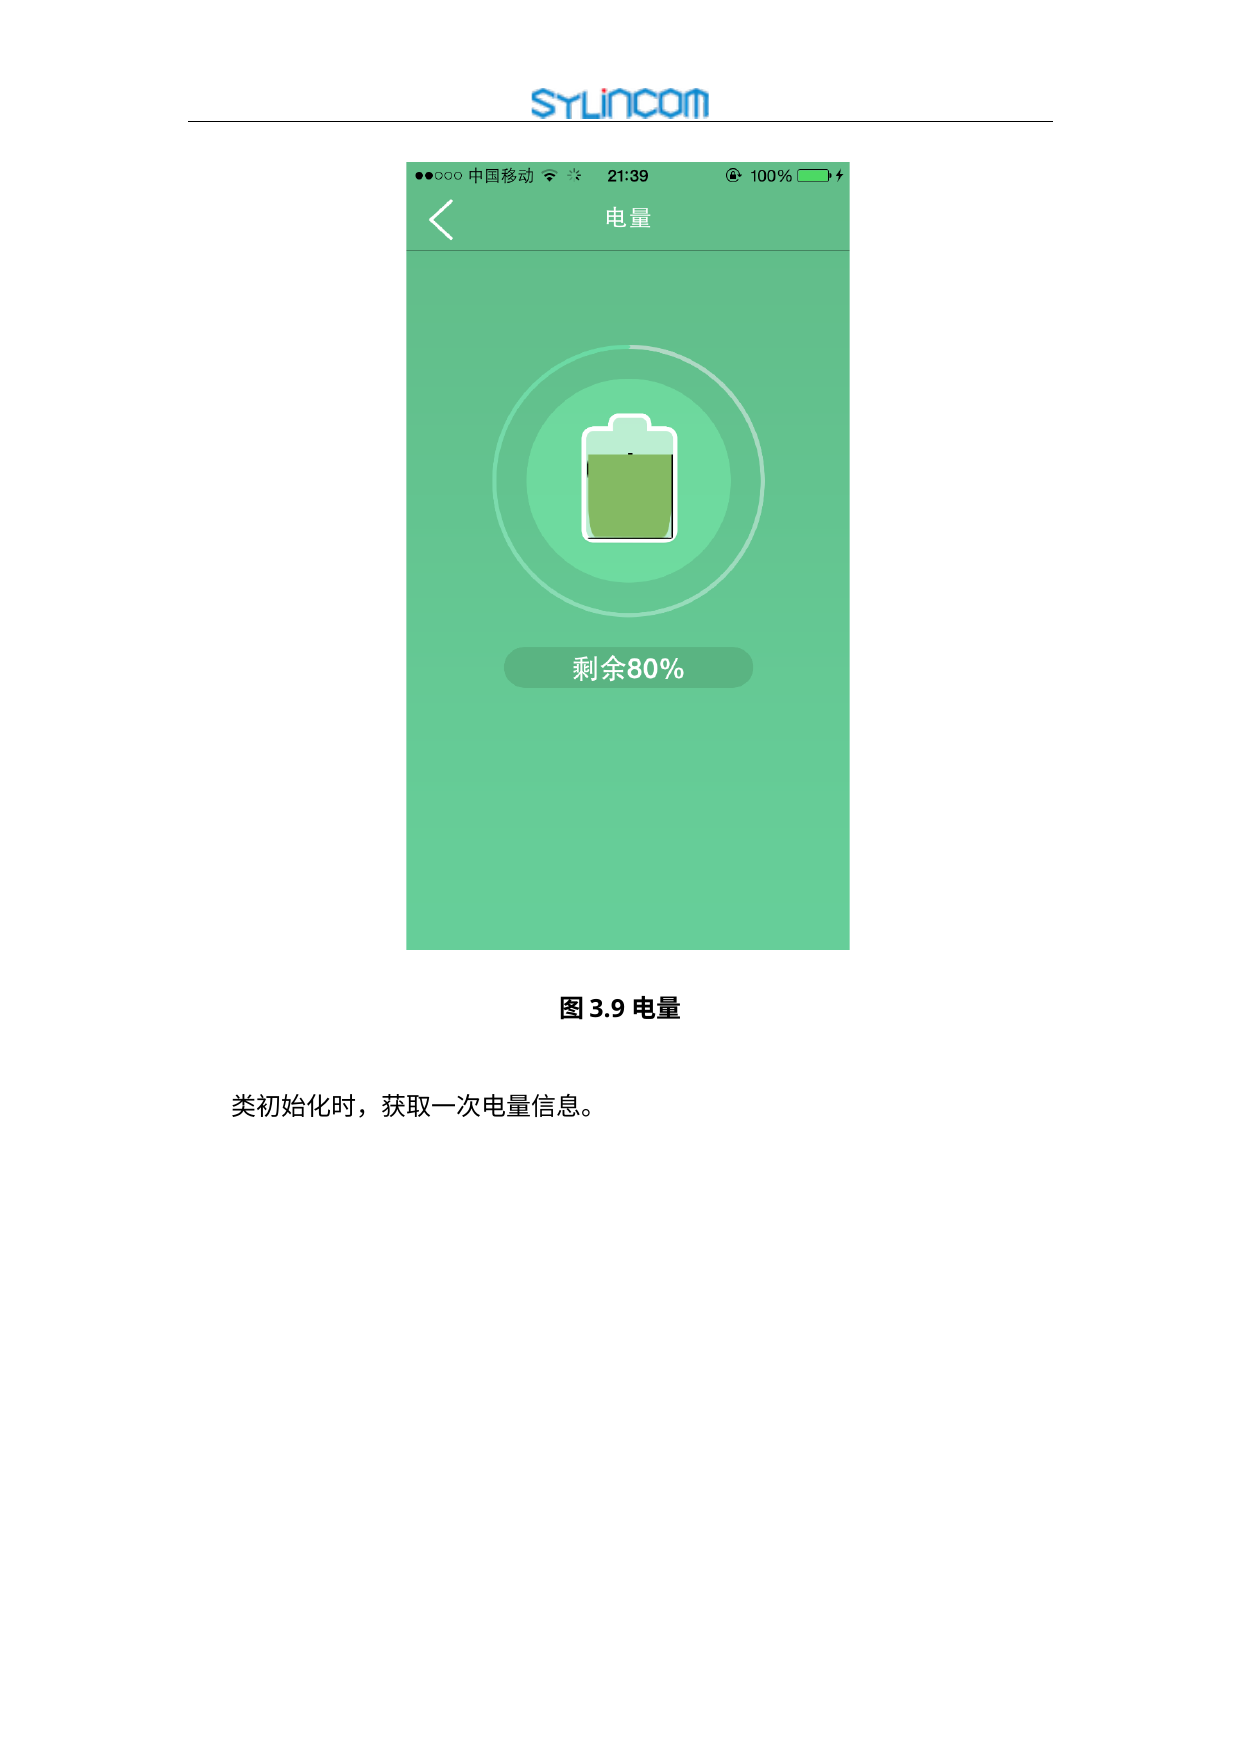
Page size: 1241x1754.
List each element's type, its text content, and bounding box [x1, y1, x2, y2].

text 图3.9 电量 [187, 974, 1053, 1039]
picture [531, 88, 709, 119]
picture [406, 162, 850, 950]
text 类初始化时，获取一次电量信息。 [187, 1072, 1053, 1137]
